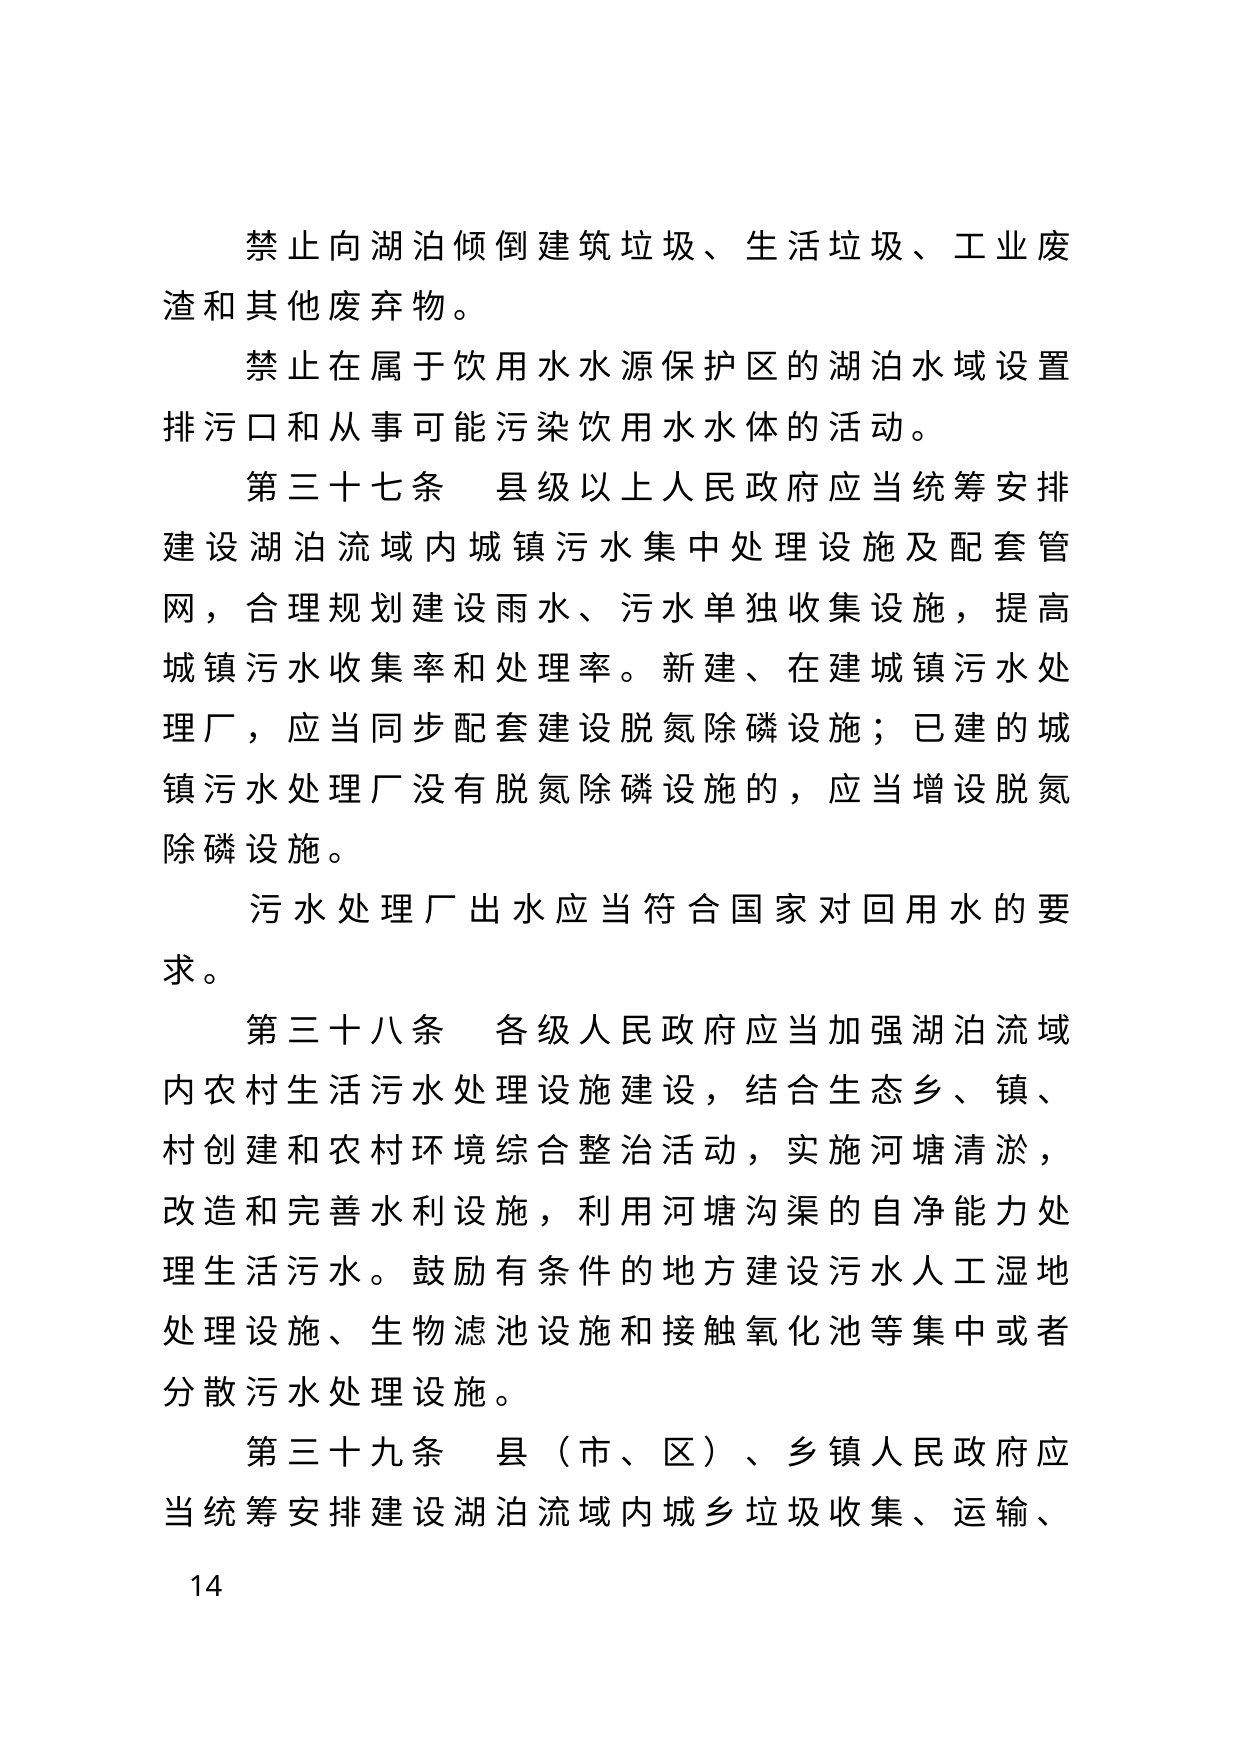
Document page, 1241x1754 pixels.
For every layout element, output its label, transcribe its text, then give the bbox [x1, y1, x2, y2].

text 禁止向湖泊倾倒建筑垃圾、生活垃圾、工业废渣和其他废弃物。 [162, 213, 1078, 334]
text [162, 1420, 1078, 1540]
text 禁止在属于饮用水水源保护区的湖泊水域设置排污口和从事可能污染饮用水水体的活动。 [162, 334, 1078, 455]
text 第三十七条 县级以上人民政府应当统筹安排建设湖泊流域内城镇污水集中处理设施及配套管网，合理规划建设雨水、污水单独收集设施，提高城镇污水收集率和处理率。新建、在建城镇污水处理厂，应当同步配套建设脱氮除磷设施；已建的城镇污水处理厂没有脱氮除磷设施的，应当增设脱氮除磷设施。 [162, 455, 1078, 877]
text 污水处理厂出水应当符合国家对回用水的要求。 [162, 877, 1078, 998]
text 第三十八条 各级人民政府应当加强湖泊流域内农村生活污水处理设施建设，结合生态乡、镇、村创建和农村环境综合整治活动，实施河塘清淤，改造和完善水利设施，利用河塘沟渠的自净能力处理生活污水。鼓励有条件的地方建设污水人工湿地处理设施、生物滤池设施和接触氧化池等集中或者分散污水处理设施。 [162, 998, 1078, 1420]
